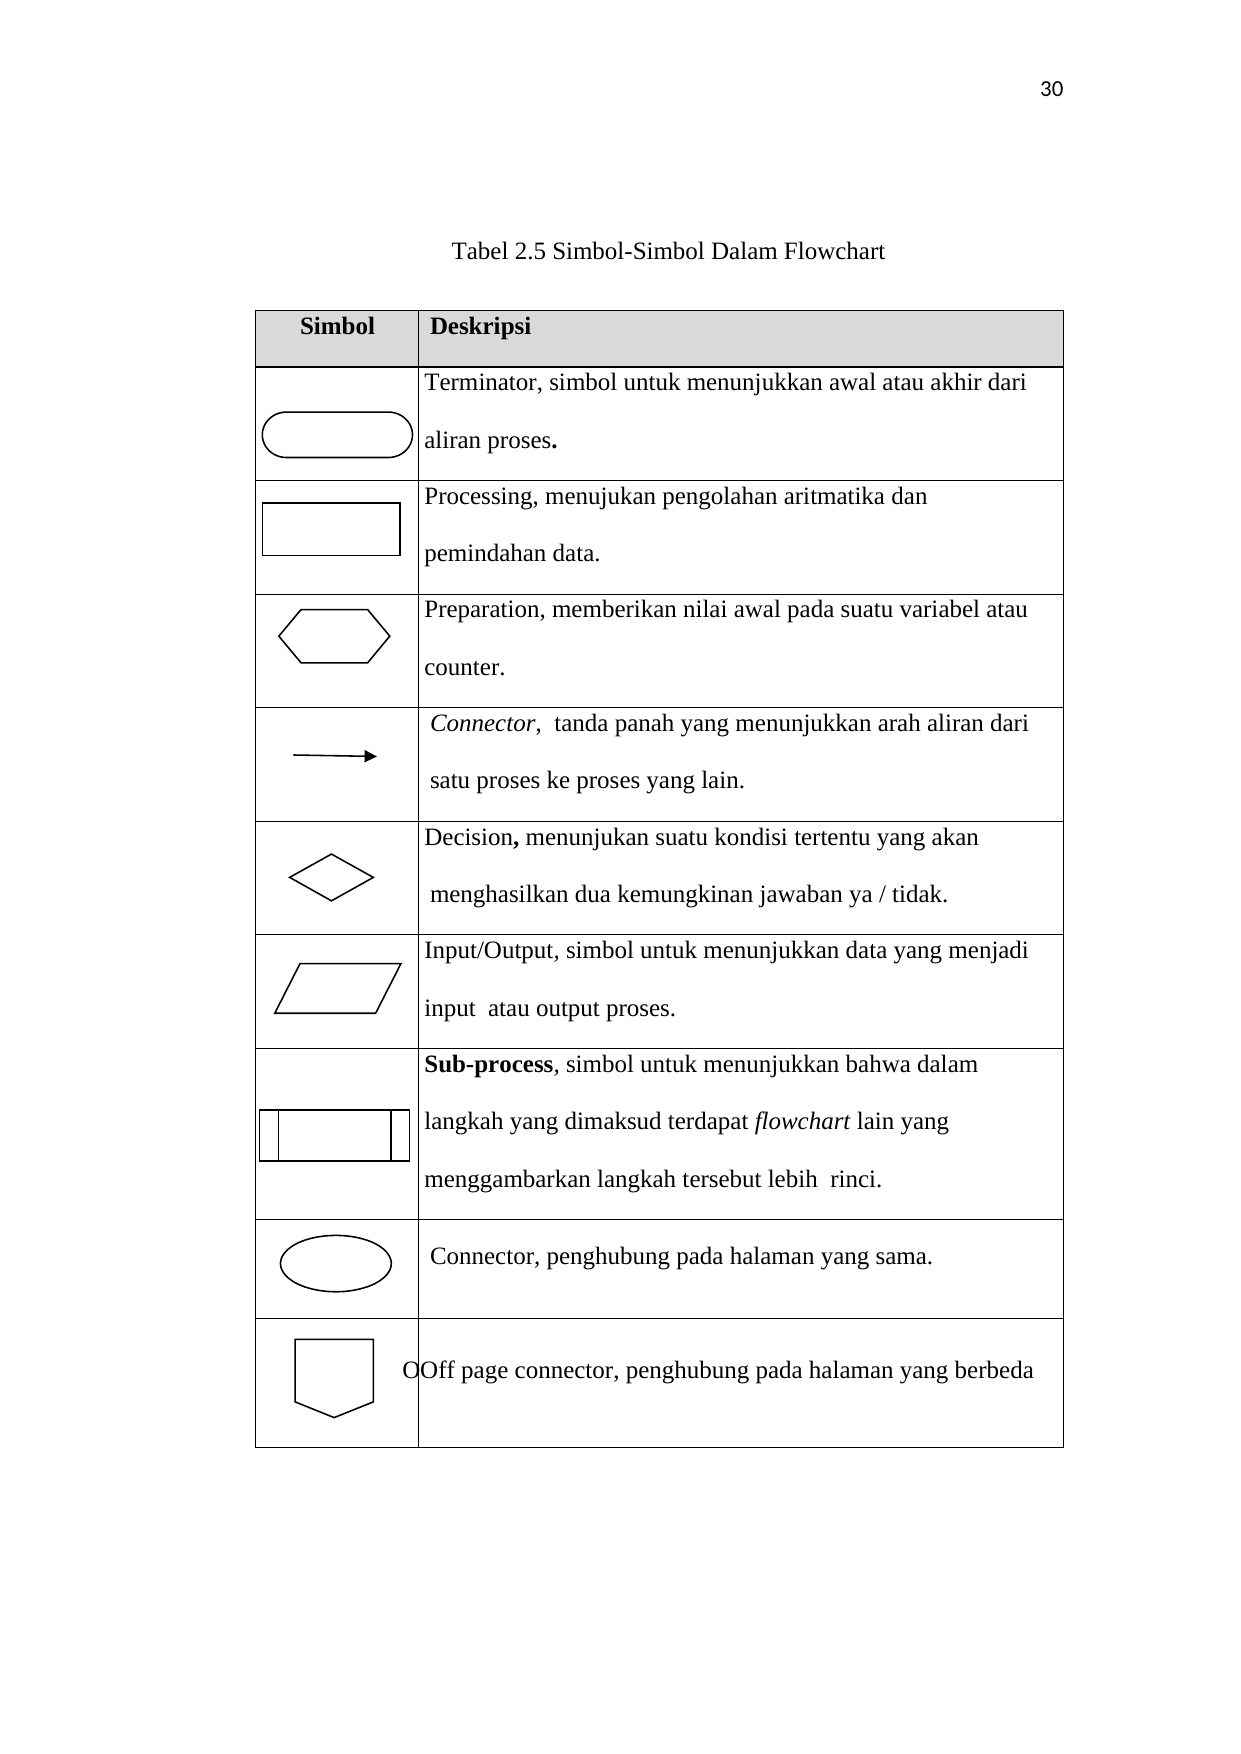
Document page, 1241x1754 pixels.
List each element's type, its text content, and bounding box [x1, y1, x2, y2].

table_cell [256, 1049, 418, 1219]
table_cell Sub-process, simbol untuk menunjukkan bahwa dalam langkah yang dimaksud terdapat flowchart lain yang menggambarkan langkah tersebut lebih rinci. [419, 1049, 1063, 1219]
table_cell Connector, penghubung pada halaman yang sama. [419, 1220, 1063, 1318]
table_cell [256, 1220, 418, 1318]
table_cell OOff page connector, penghubung pada halaman yang berbeda [419, 1319, 1063, 1447]
table_cell [256, 1319, 418, 1447]
table_header Simbol [256, 311, 418, 366]
table_cell Preparation, memberikan nilai awal pada suatu variabel atau counter. [419, 595, 1063, 707]
table_cell [256, 822, 418, 934]
table_header Deskripsi [419, 311, 1063, 366]
table_cell Terminator, simbol untuk menunjukkan awal atau akhir dari aliran proses. [419, 368, 1063, 480]
table_cell [256, 935, 418, 1048]
table_cell Decision, menunjukan suatu kondisi tertentu yang akan menghasilkan dua kemungkinan jawaban ya / tidak. [419, 822, 1063, 934]
table_cell [256, 481, 418, 593]
table_cell Processing, menujukan pengolahan aritmatika dan pemindahan data. [419, 481, 1063, 593]
list Tabel 2.5 Simbol-Simbol Dalam Flowchart [274, 236, 1063, 265]
table_cell [256, 708, 418, 821]
table_cell [256, 595, 418, 707]
table_cell [256, 368, 418, 480]
table_cell Connector, tanda panah yang menunjukkan arah aliran dari satu proses ke proses yang lain. [419, 708, 1063, 821]
table_cell Input/Output, simbol untuk menunjukkan data yang menjadi input atau output proses. [419, 935, 1063, 1048]
